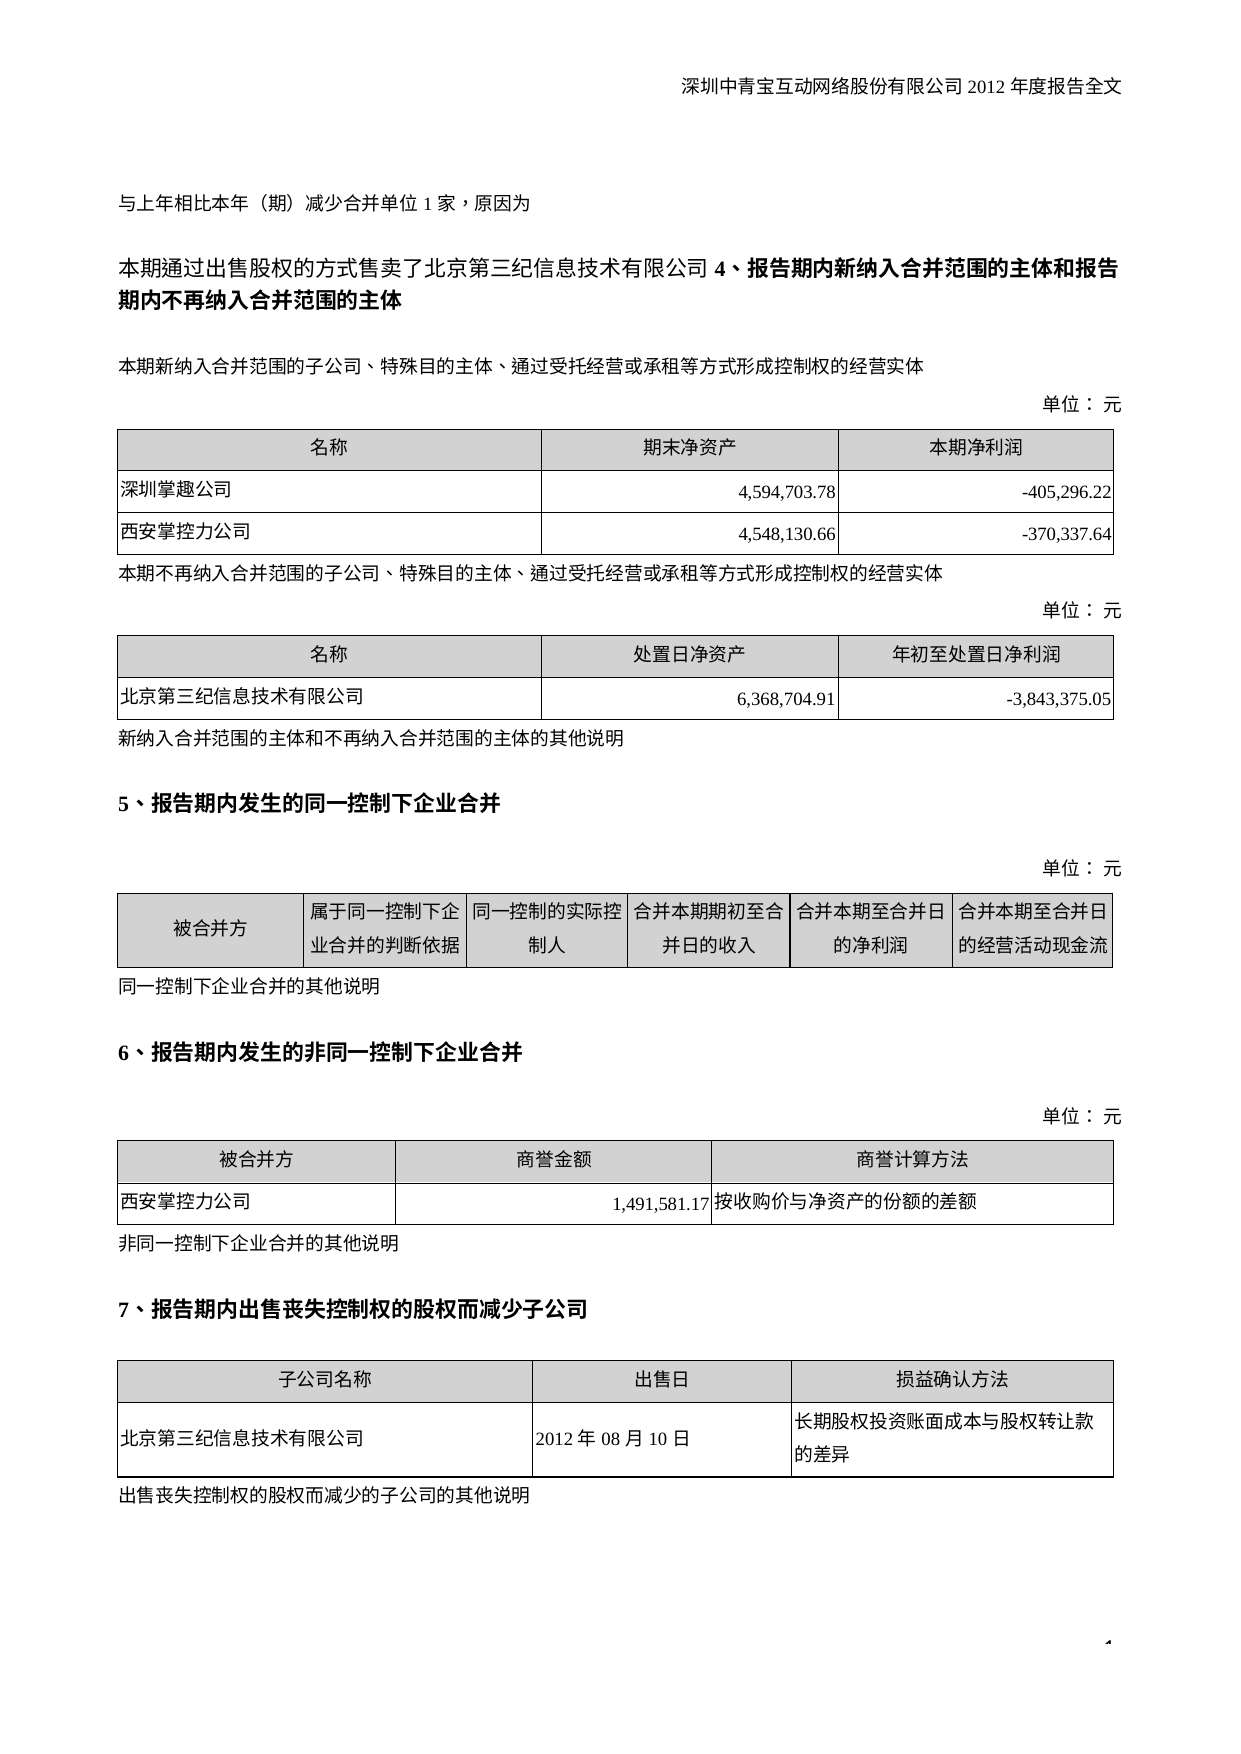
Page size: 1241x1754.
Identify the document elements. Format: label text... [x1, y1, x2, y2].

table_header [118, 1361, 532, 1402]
text 单位： 元 [102, 855, 1122, 881]
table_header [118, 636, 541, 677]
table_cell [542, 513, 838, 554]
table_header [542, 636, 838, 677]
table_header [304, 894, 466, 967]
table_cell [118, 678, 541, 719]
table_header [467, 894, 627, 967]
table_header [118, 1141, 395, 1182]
subtitle 6、报告期内发生的非同一控制下企业合并 [118, 1036, 1138, 1066]
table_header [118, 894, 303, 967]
text 单位： 元 [102, 1103, 1122, 1129]
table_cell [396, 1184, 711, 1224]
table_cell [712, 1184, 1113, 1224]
text 非同一控制下企业合并的其他说明 [118, 1230, 1138, 1256]
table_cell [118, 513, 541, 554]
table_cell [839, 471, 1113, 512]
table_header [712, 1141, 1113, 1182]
text 新纳入合并范围的主体和不再纳入合并范围的主体的其他说明 [118, 725, 1138, 751]
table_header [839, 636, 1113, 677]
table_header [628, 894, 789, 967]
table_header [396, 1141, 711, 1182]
subtitle 5、报告期内发生的同一控制下企业合并 [118, 788, 1138, 818]
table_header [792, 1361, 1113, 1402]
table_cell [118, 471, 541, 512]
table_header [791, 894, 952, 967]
subtitle 7、报告期内出售丧失控制权的股权而减少子公司 [118, 1294, 1138, 1324]
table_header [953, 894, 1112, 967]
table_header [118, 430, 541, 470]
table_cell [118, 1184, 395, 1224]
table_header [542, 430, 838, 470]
text 与上年相比本年（期）减少合并单位 1 家，原因为 [118, 190, 1138, 216]
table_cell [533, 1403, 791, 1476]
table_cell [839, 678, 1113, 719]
text 本期新纳入合并范围的子公司、特殊目的主体、通过受托经营或承租等方式形成控制权的经营实体 [118, 354, 1138, 379]
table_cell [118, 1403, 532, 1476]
text 同一控制下企业合并的其他说明 [118, 973, 1138, 998]
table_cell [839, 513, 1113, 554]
text 出售丧失控制权的股权而减少的子公司的其他说明 [118, 1483, 1138, 1508]
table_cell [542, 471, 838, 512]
text 单位： 元 [102, 391, 1122, 417]
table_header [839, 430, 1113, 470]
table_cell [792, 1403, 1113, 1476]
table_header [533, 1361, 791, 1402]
text 本期不再纳入合并范围的子公司、特殊目的主体、通过受托经营或承租等方式形成控制权的经营实体 [118, 560, 1138, 586]
text 单位： 元 [102, 598, 1122, 623]
text 本期通过出售股权的方式售卖了北京第三纪信息技术有限公司 4、报告期内新纳入合并范围的主体和报告 期内不再纳入合并范围的主体 [118, 252, 1123, 314]
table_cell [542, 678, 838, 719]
